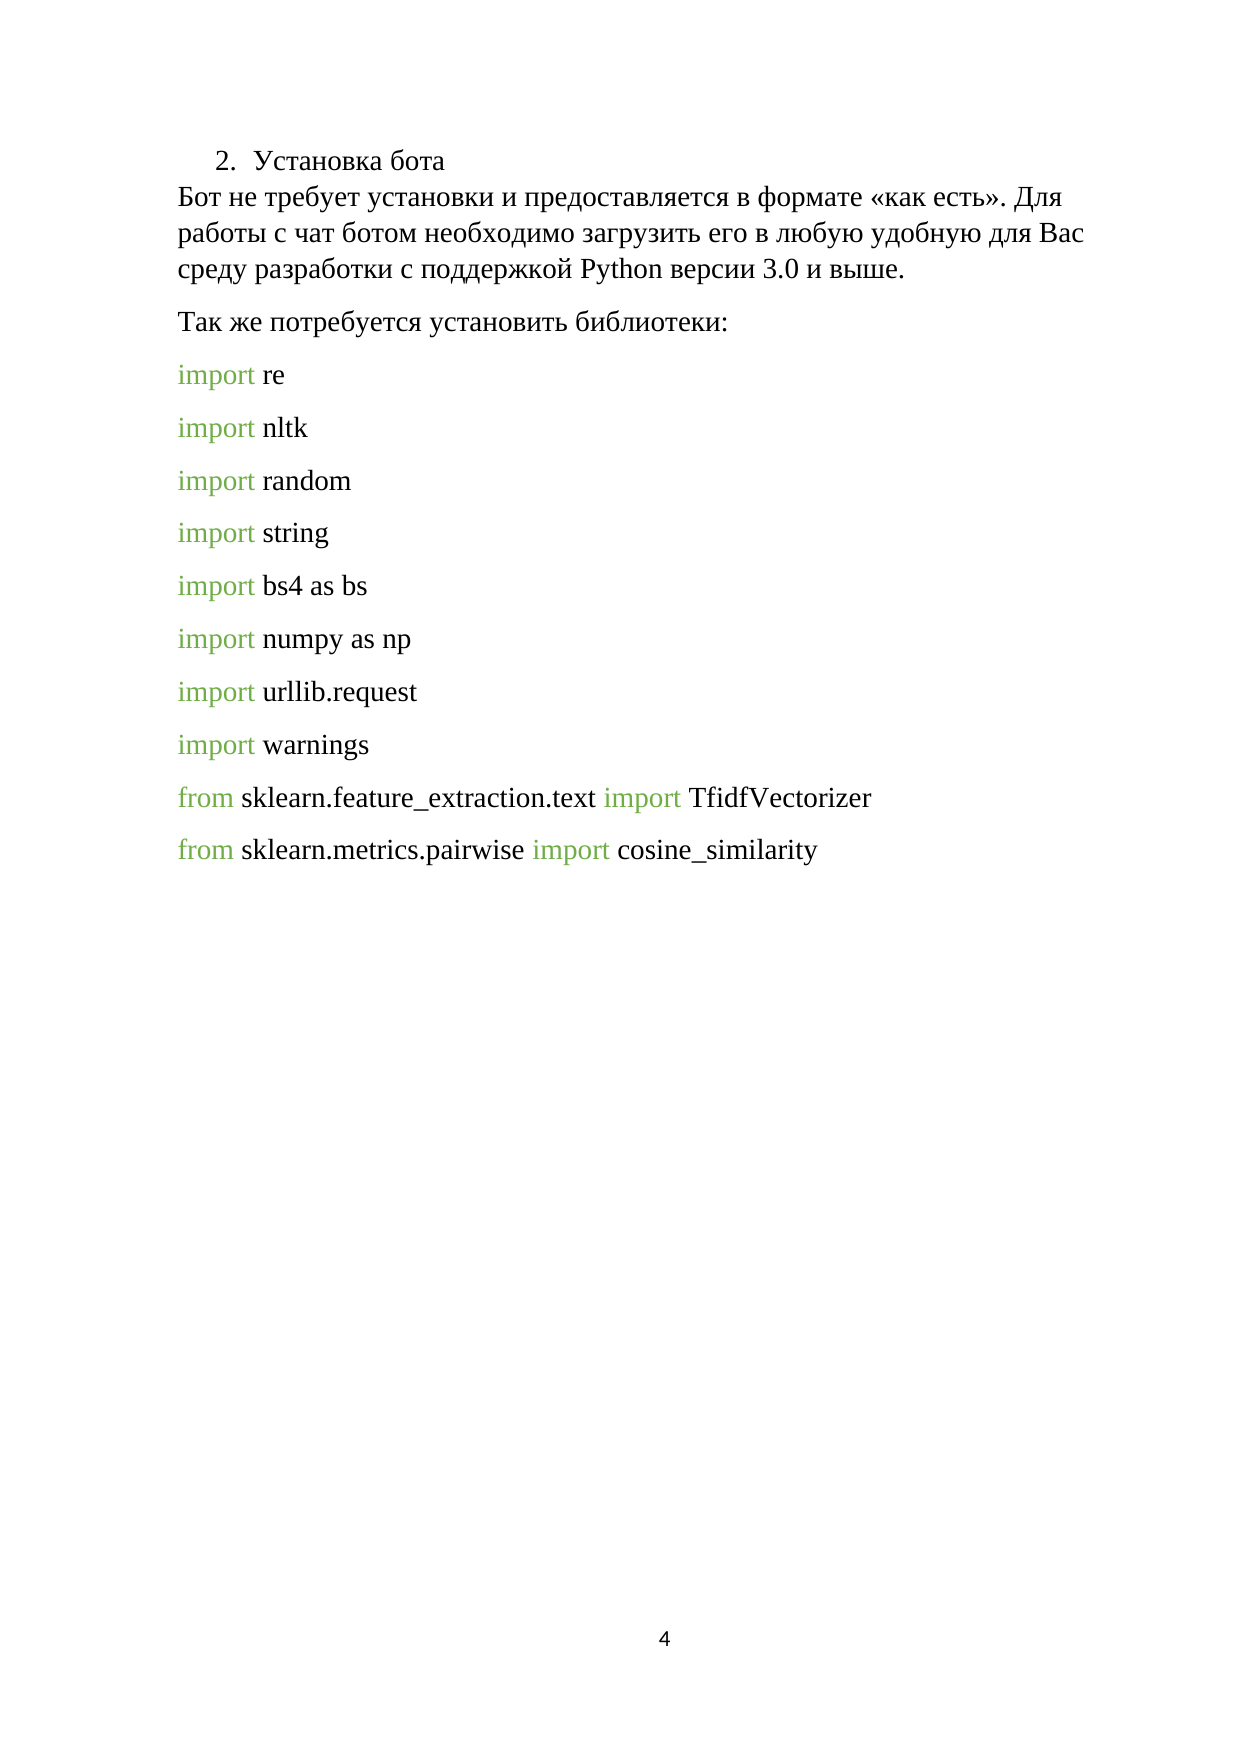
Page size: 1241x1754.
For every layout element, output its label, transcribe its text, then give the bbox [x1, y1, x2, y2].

text from sklearn.metrics.pairwise import cosine_similarity [177, 832, 1152, 866]
text import urllib.request [177, 674, 1152, 708]
text import nltk [177, 410, 1152, 443]
text import warnings [177, 727, 1152, 760]
text from sklearn.feature_extraction.text import TfidfVectorizer [177, 780, 1152, 813]
text Бот не требует установки и предоставляется в формате «как есть». Для работы с чат ботом необходимо загрузить его в любую удобную для Вас среду разработки с поддержкой Python версии 3.0 и выше. [177, 179, 1152, 285]
text import bs4 as bs [177, 568, 1152, 602]
text import numpy as np [177, 621, 1152, 655]
text import random [177, 463, 1152, 496]
text import string [177, 516, 1152, 549]
subtitle Установка бота [215, 143, 1152, 177]
text Так же потребуется установить библиотеки: [177, 304, 1152, 338]
text import re [177, 357, 1152, 391]
